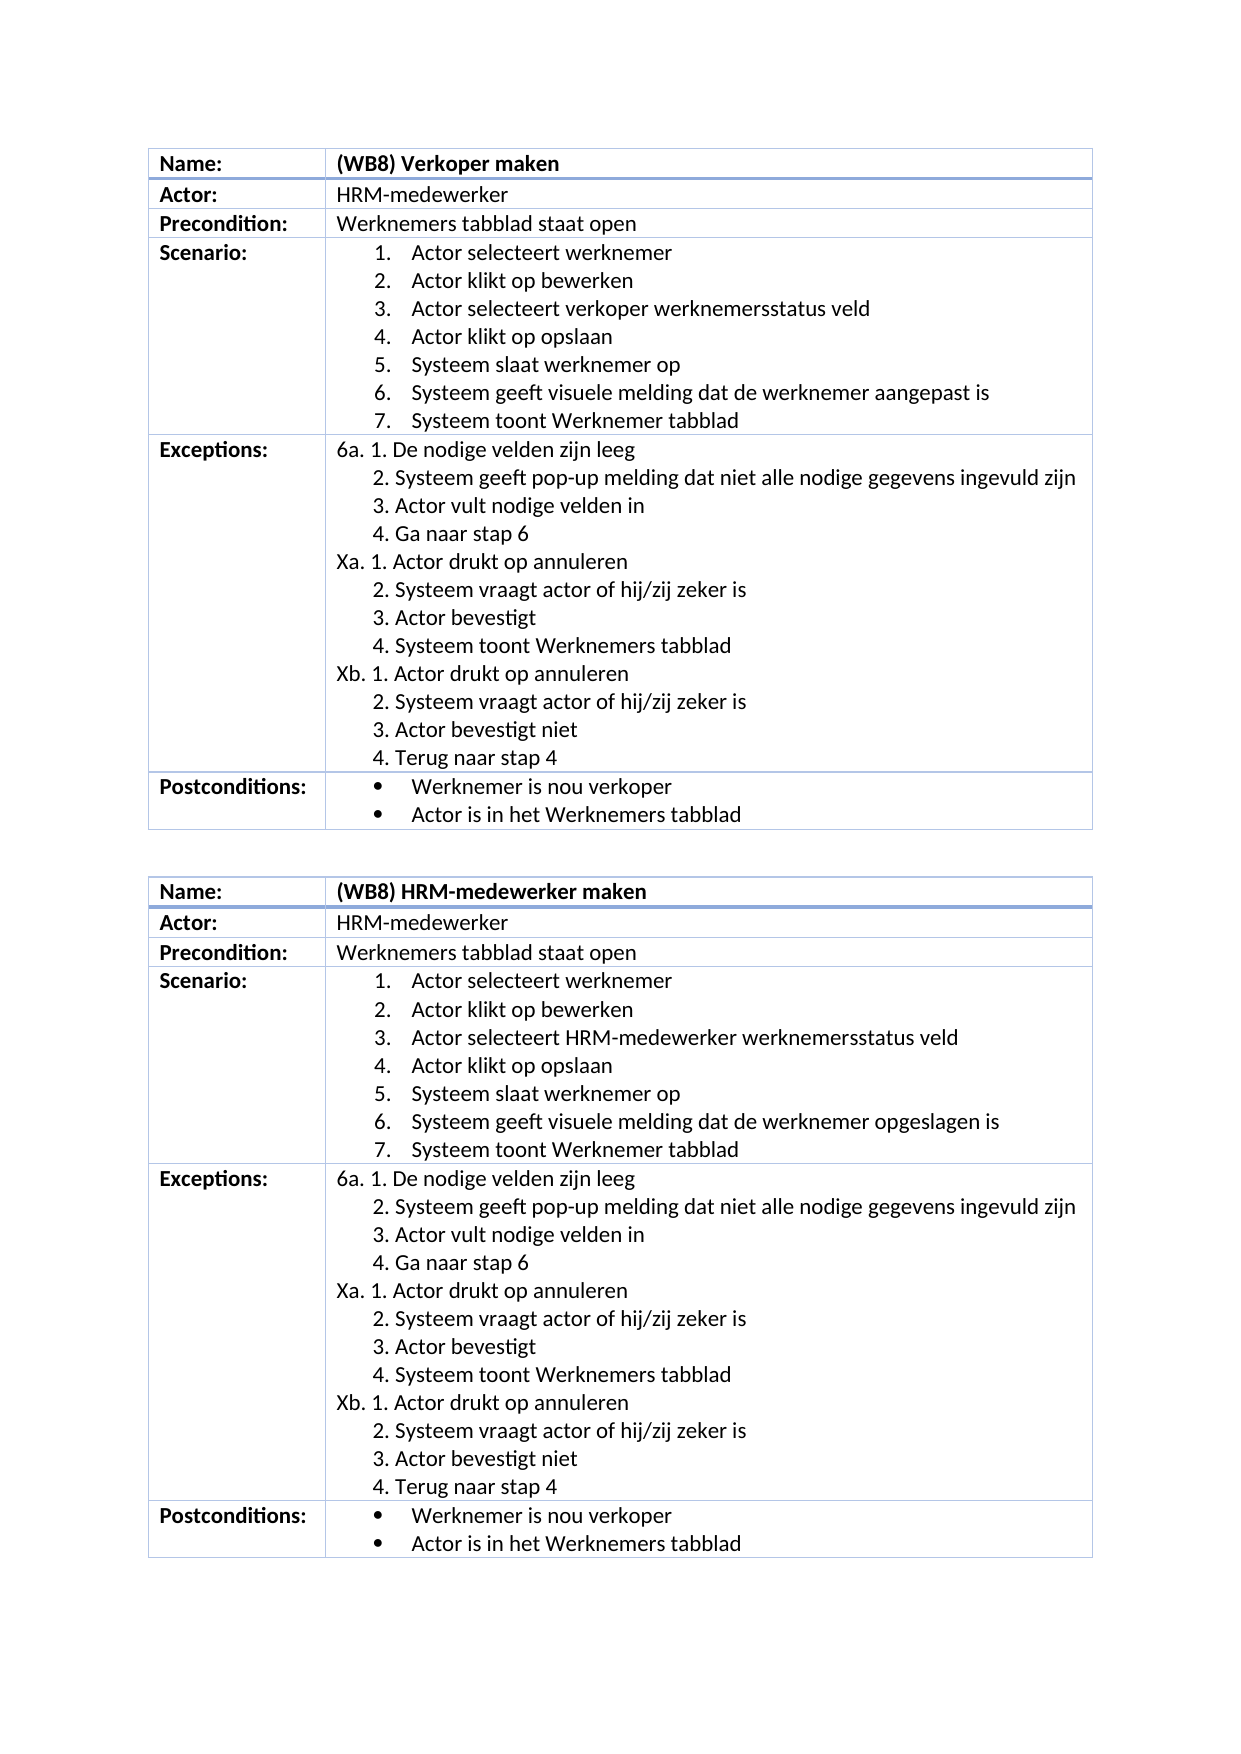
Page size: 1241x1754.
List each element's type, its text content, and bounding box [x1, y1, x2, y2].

table_cell Werknemer is nou verkoper Actor is in het Werknemers tabblad [326, 773, 1092, 828]
table_cell Exceptions: [149, 1164, 325, 1500]
table_cell Scenario: [149, 238, 325, 434]
table_cell Exceptions: [149, 435, 325, 771]
table_cell Werknemers tabblad staat open [326, 209, 1092, 237]
table_header (WB8) Verkoper maken [326, 149, 1092, 177]
table_cell Scenario: [149, 967, 325, 1163]
table_cell Postconditions: [149, 1501, 325, 1557]
table_cell Precondition: [149, 938, 325, 966]
table_cell Actor selecteert werknemer Actor klikt op bewerken Actor selecteert verkoper werknemersstatus veld Actor klikt op opslaan Systeem slaat werknemer op Systeem geeft visuele melding dat de werknemer aangepast is Systeem toont Werknemer tabblad [326, 238, 1092, 434]
table_header Name: [149, 149, 325, 177]
table_cell Actor: [149, 909, 325, 937]
table_cell 6a. 1. De nodige velden zijn leeg 2. Systeem geeft pop-up melding dat niet alle nodige gegevens ingevuld zijn 3. Actor vult nodige velden in 4. Ga naar stap 6 Xa. 1. Actor drukt op annuleren 2. Systeem vraagt actor of hij/zij zeker is 3. Actor bevestigt 4. Systeem toont Werknemers tabblad Xb. 1. Actor drukt op annuleren 2. Systeem vraagt actor of hij/zij zeker is 3. Actor bevestigt niet 4. Terug naar stap 4 [326, 1164, 1092, 1500]
table_cell Werknemer is nou verkoper Actor is in het Werknemers tabblad [326, 1501, 1092, 1557]
table_header Name: [149, 878, 325, 905]
table_cell HRM-medewerker [326, 180, 1092, 208]
table_header (WB8) HRM-medewerker maken [326, 878, 1092, 905]
table_cell 6a. 1. De nodige velden zijn leeg 2. Systeem geeft pop-up melding dat niet alle nodige gegevens ingevuld zijn 3. Actor vult nodige velden in 4. Ga naar stap 6 Xa. 1. Actor drukt op annuleren 2. Systeem vraagt actor of hij/zij zeker is 3. Actor bevestigt 4. Systeem toont Werknemers tabblad Xb. 1. Actor drukt op annuleren 2. Systeem vraagt actor of hij/zij zeker is 3. Actor bevestigt niet 4. Terug naar stap 4 [326, 435, 1092, 771]
table_cell Actor: [149, 180, 325, 208]
table_cell Precondition: [149, 209, 325, 237]
table_cell HRM-medewerker [326, 909, 1092, 937]
table_cell Werknemers tabblad staat open [326, 938, 1092, 966]
table_cell Postconditions: [149, 773, 325, 828]
table_cell Actor selecteert werknemer Actor klikt op bewerken Actor selecteert HRM-medewerker werknemersstatus veld Actor klikt op opslaan Systeem slaat werknemer op Systeem geeft visuele melding dat de werknemer opgeslagen is Systeem toont Werknemer tabblad [326, 967, 1092, 1163]
